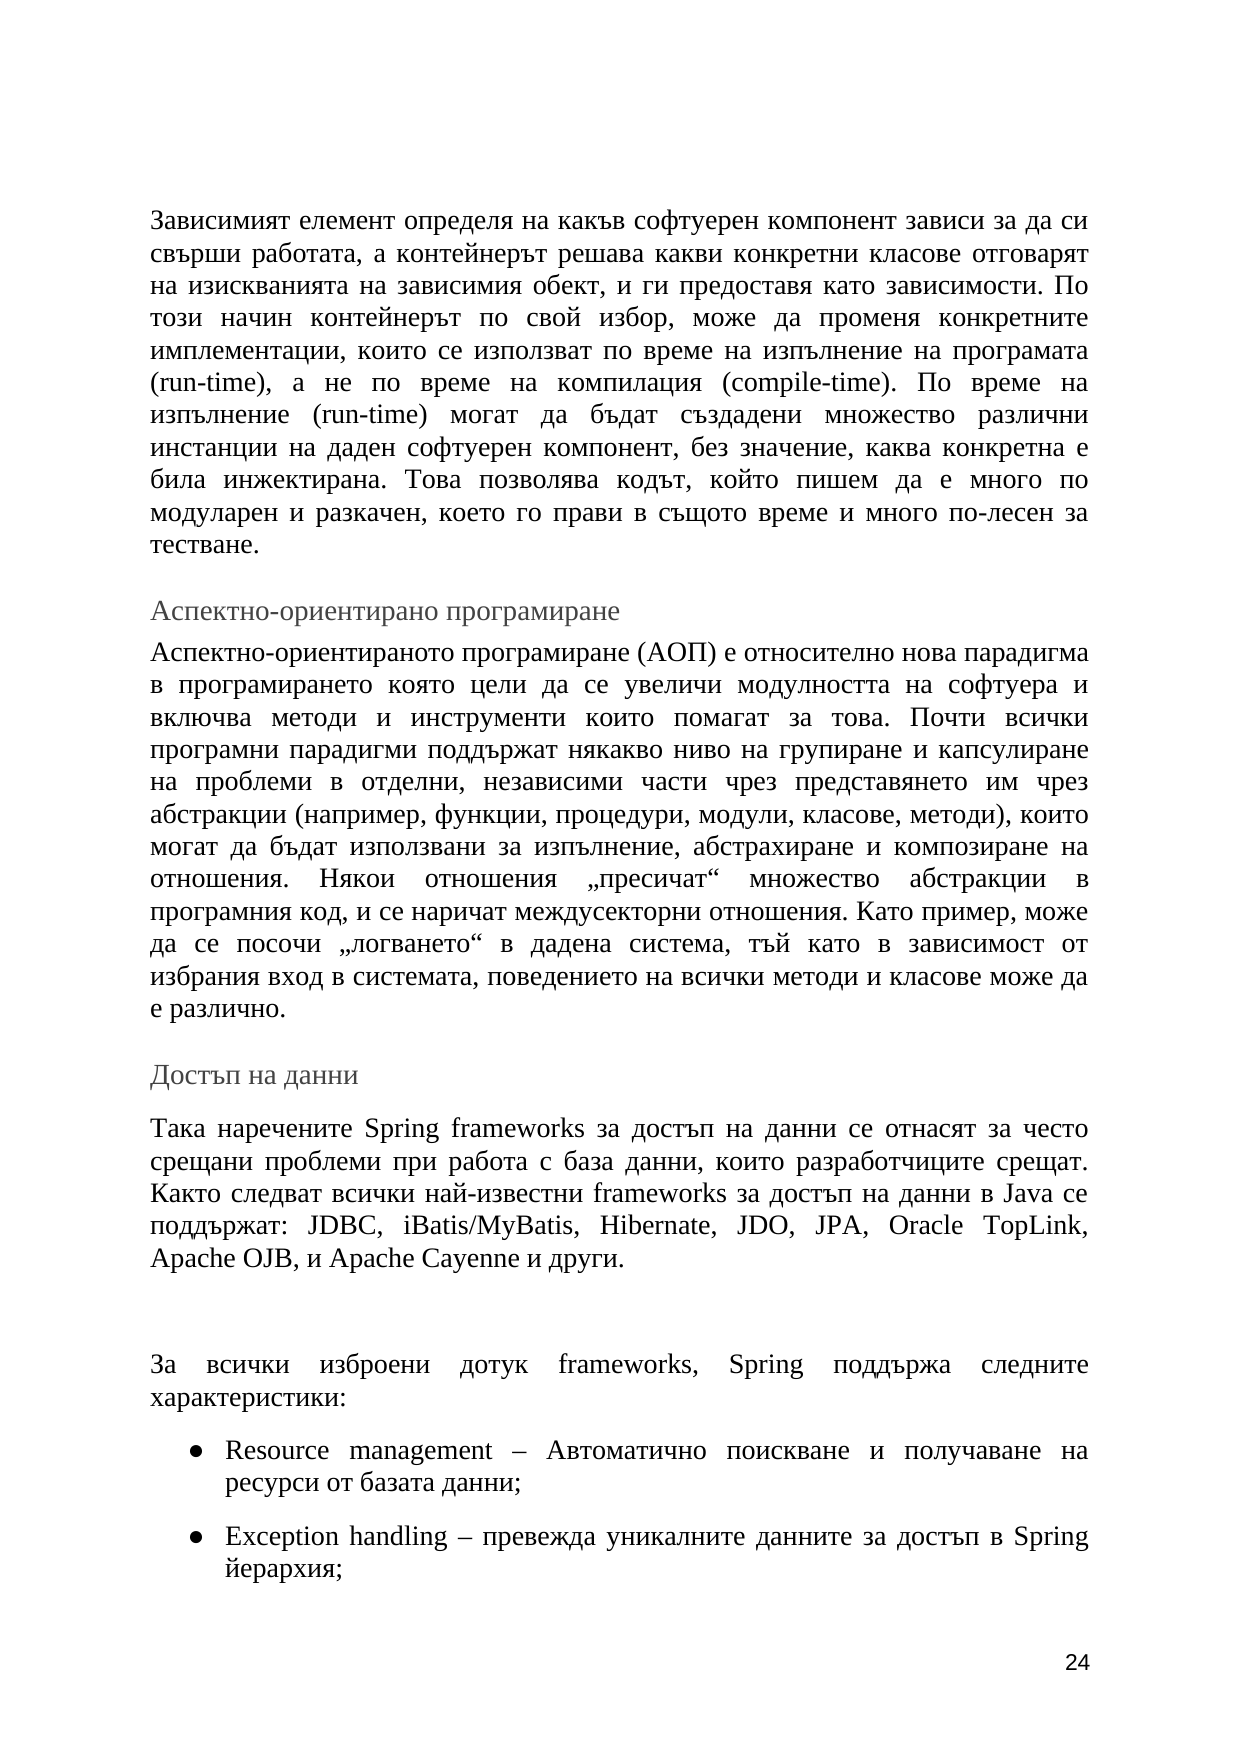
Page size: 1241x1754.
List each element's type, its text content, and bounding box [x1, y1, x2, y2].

text За всички изброени дотук frameworks, Spring поддържа следните характеристики: [150, 1347, 1090, 1412]
text Зависимият елемент определя на какъв софтуерен компонент зависи за да си свърши работата, а контейнерът решава какви конкретни класове отговарят на изискванията на зависимия обект, и ги предоставя като зависимости. По този начин контейнерът по свой избор, може да променя конкретните имплементации, които се използват по време на изпълнение на програмата (run-time), а не по време на компилация (compile-time). По време на изпълнение (run-time) могат да бъдат създадени множество различни инстанции на даден софтуерен компонент, без значение, каква конкретна е била инжектирана. Това позволява кодът, който пишем да е много по модуларен и разкачен, което го прави в същото време и много по-лесен за тестване. [150, 203, 1090, 559]
subtitle Достъп на данни [150, 1057, 1090, 1090]
text Аспектно-ориентираното програмиране (АОП) е относително нова парадигма в програмирането която цели да се увеличи модулността на софтуера и включва методи и инструменти които помагат за това. Почти всички програмни парадигми поддържат някакво ниво на групиране и капсулиране на проблеми в отделни, независими части чрез представянето им чрез абстракции (например, функции, процедури, модули, класове, методи), които могат да бъдат използвани за изпълнение, абстрахиране и композиране на отношения. Някои отношения „пресичат“ множество абстракции в програмния код, и се наричат междусекторни отношения. Като пример, може да се посочи „логването“ в дадена система, тъй като в зависимост от избрания вход в системата, поведението на всички методи и класове може да е различно. [150, 635, 1090, 1023]
subtitle Аспектно-ориентирано програмиране [150, 593, 1090, 626]
text Така наречените Spring frameworks за достъп на данни се отнасят за често срещани проблеми при работа с база данни, които разработчиците срещат. Както следват всички най-известни frameworks за достъп на данни в Java се поддържат: JDBC, iBatis/MyBatis, Hibernate, JDO, JPA, Oracle TopLink, Apache OJB, и Apache Cayenne и други. [150, 1111, 1090, 1273]
list Exception handling – превежда уникалните данните за достъп в Spring йерархия; [187, 1518, 1090, 1583]
list Resource management – Автоматично поискване и получаване на ресурси от базата данни; [187, 1433, 1090, 1498]
